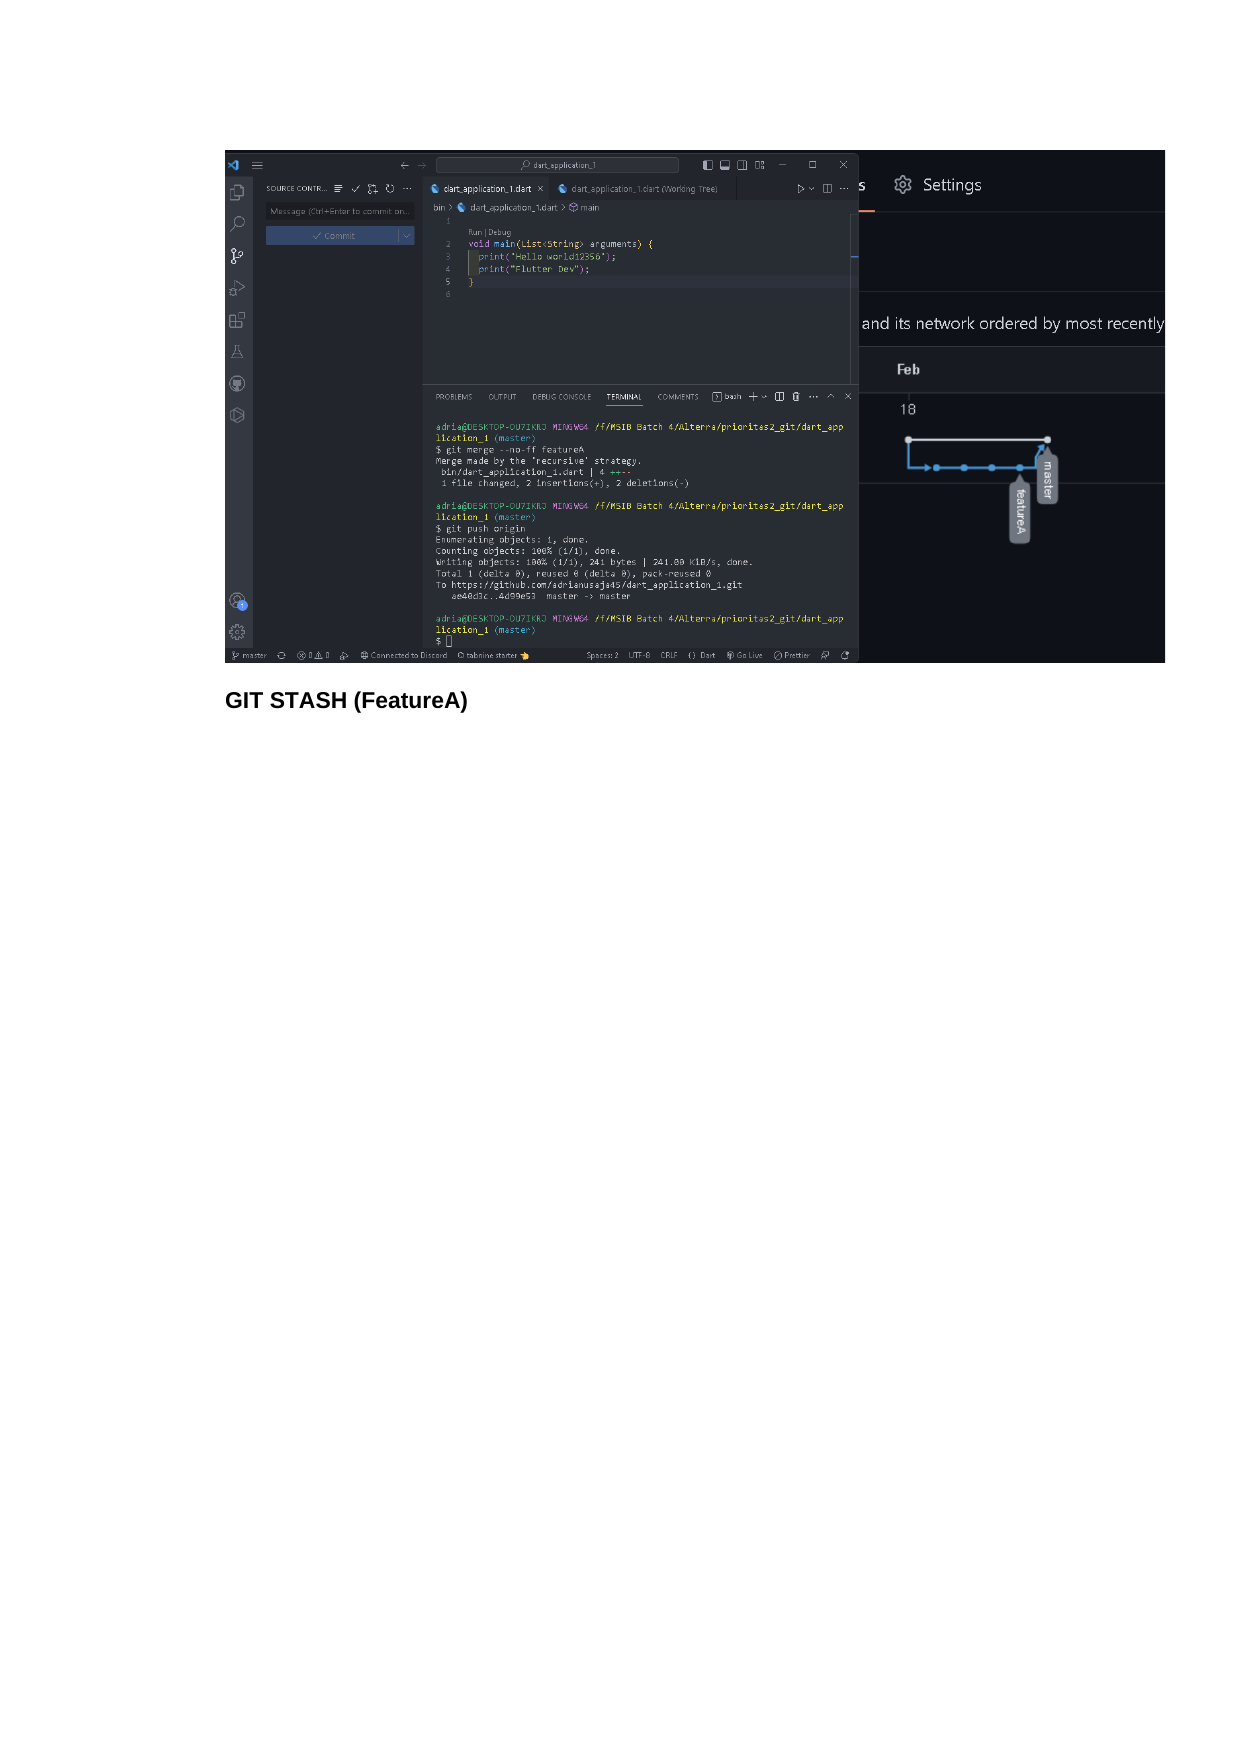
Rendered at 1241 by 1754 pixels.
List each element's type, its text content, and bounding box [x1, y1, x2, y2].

picture [225, 150, 1166, 663]
text GIT STASH (FeatureA) [225, 687, 1090, 714]
